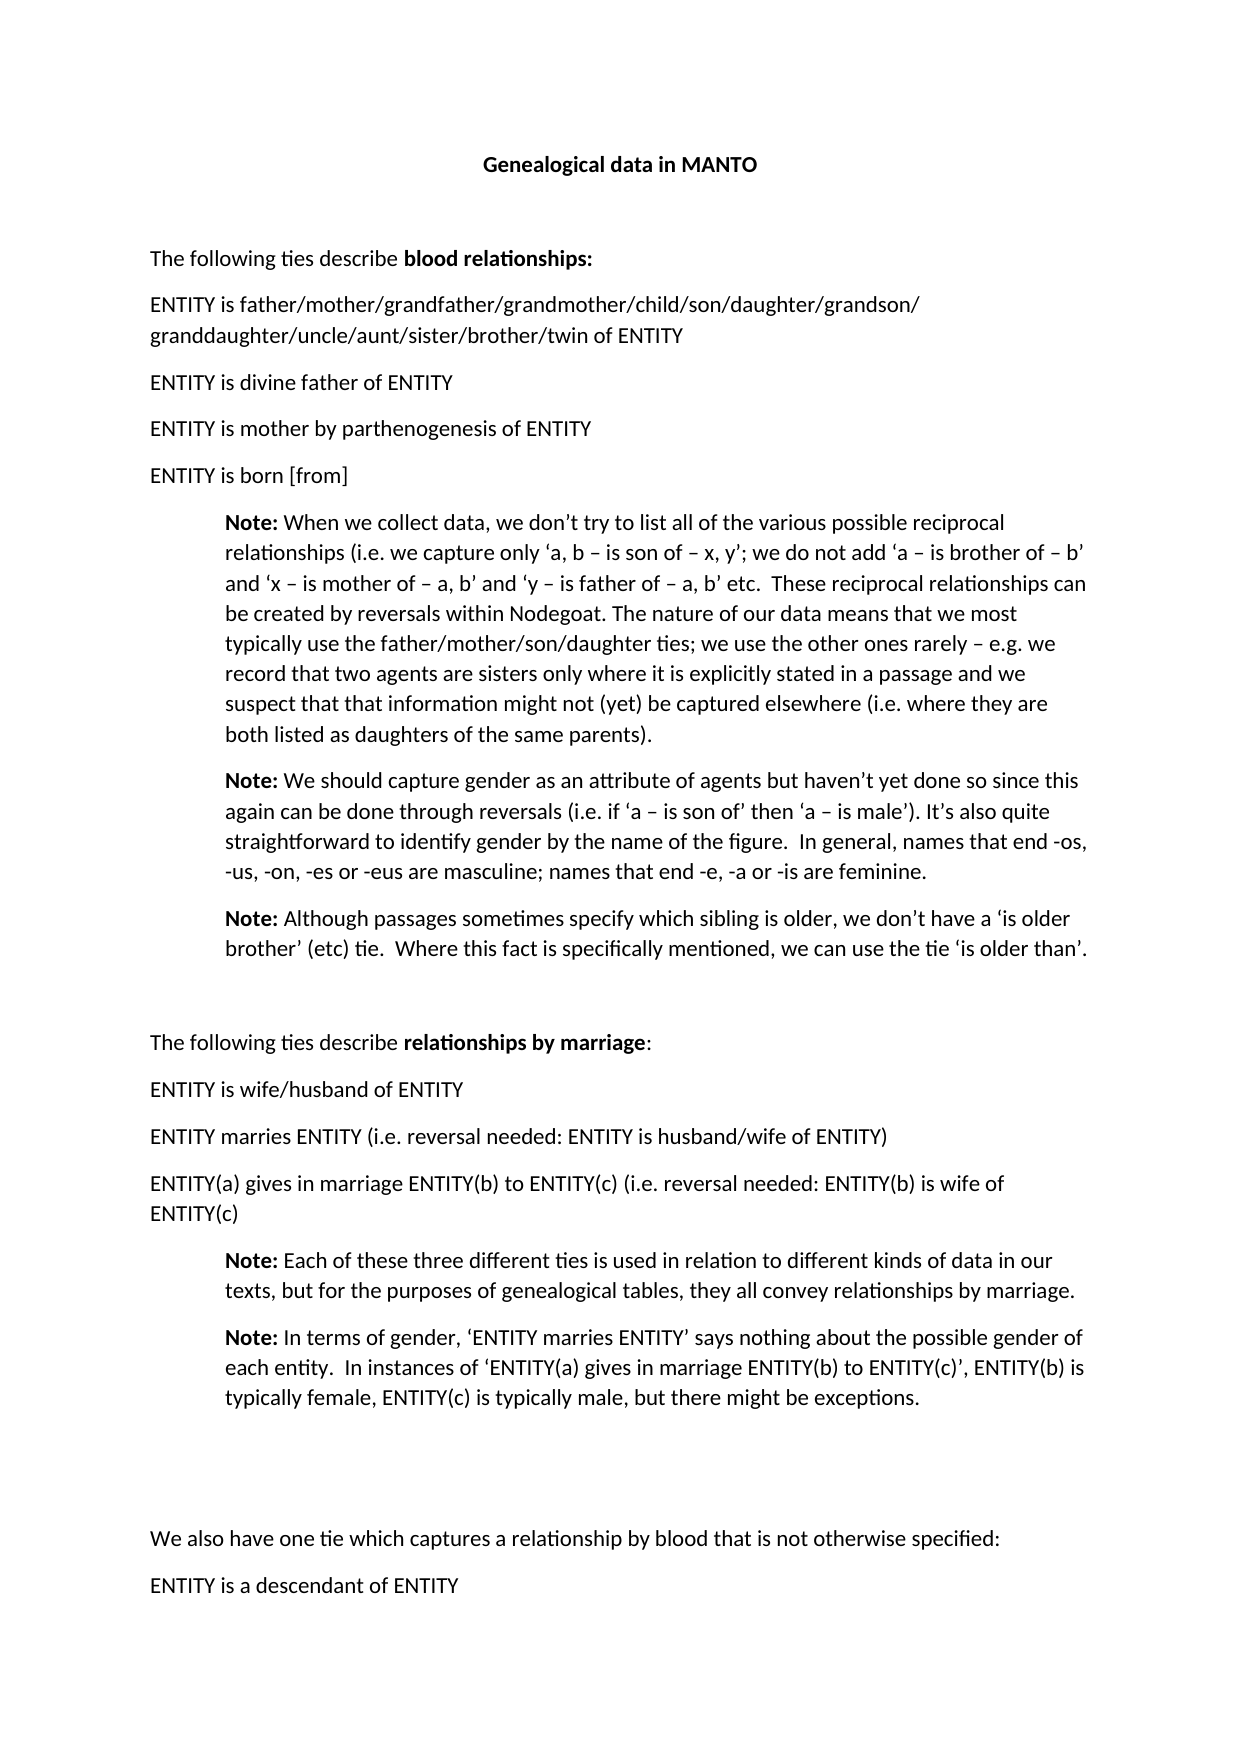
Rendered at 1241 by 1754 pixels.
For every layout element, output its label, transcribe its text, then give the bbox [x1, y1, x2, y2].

text Note: We should capture gender as an attribute of agents but haven’t yet done so since this again can be done through reversals (i.e. if ‘a – is son of’ then ‘a – is male’). It’s also quite straightforward to identify gender by the name of the figure. In general, names that end -os, -us, -on, -es or -eus are masculine; names that end -e, -a or -is are feminine. [225, 767, 1090, 885]
text ENTITY is a descendant of ENTITY [150, 1571, 1090, 1599]
text Genealogical data in MANTO [150, 150, 1090, 178]
text The following ties describe blood relationships: [150, 244, 1090, 272]
text ENTITY is wife/husband of ENTITY [150, 1075, 1090, 1103]
text ENTITY marries ENTITY (i.e. reversal needed: ENTITY is husband/wife of ENTITY) [150, 1122, 1090, 1150]
text ENTITY is mother by parthenogenesis of ENTITY [150, 414, 1090, 443]
text ENTITY(a) gives in marriage ENTITY(b) to ENTITY(c) (i.e. reversal needed: ENTITY(b) is wife of ENTITY(c) [150, 1169, 1090, 1227]
text Note: In terms of gender, ‘ENTITY marries ENTITY’ says nothing about the possible gender of each entity. In instances of ‘ENTITY(a) gives in marriage ENTITY(b) to ENTITY(c)’, ENTITY(b) is typically female, ENTITY(c) is typically male, but there might be exceptions. [225, 1323, 1090, 1411]
text ENTITY is born [from] [150, 461, 1090, 489]
text ENTITY is divine father of ENTITY [150, 368, 1090, 396]
text We also have one tie which captures a relationship by blood that is not otherwise specified: [150, 1524, 1090, 1552]
text ENTITY is father/mother/grandfather/grandmother/child/son/daughter/grandson/ granddaughter/uncle/aunt/sister/brother/twin of ENTITY [150, 291, 1090, 349]
text The following ties describe relationships by marriage: [150, 1028, 1090, 1056]
text Note: When we collect data, we don’t try to list all of the various possible reciprocal relationships (i.e. we capture only ‘a, b – is son of – x, y’; we do not add ‘a – is brother of – b’ and ‘x – is mother of – a, b’ and ‘y – is father of – a, b’ etc. These reciprocal relationships can be created by reversals within Nodegoat. The nature of our data means that we most typically use the father/mother/son/daughter ties; we use the other ones rarely – e.g. we record that two agents are sisters only where it is explicitly stated in a passage and we suspect that that information might not (yet) be captured elsewhere (i.e. where they are both listed as daughters of the same parents). [225, 508, 1090, 748]
text Note: Each of these three different ties is used in relation to different kinds of data in our texts, but for the purposes of genealogical tables, they all convey relationships by marriage. [225, 1246, 1090, 1304]
text Note: Although passages sometimes specify which sibling is older, we don’t have a ‘is older brother’ (etc) tie. Where this fact is specifically mentioned, we can use the tie ‘is older than’. [225, 904, 1090, 962]
